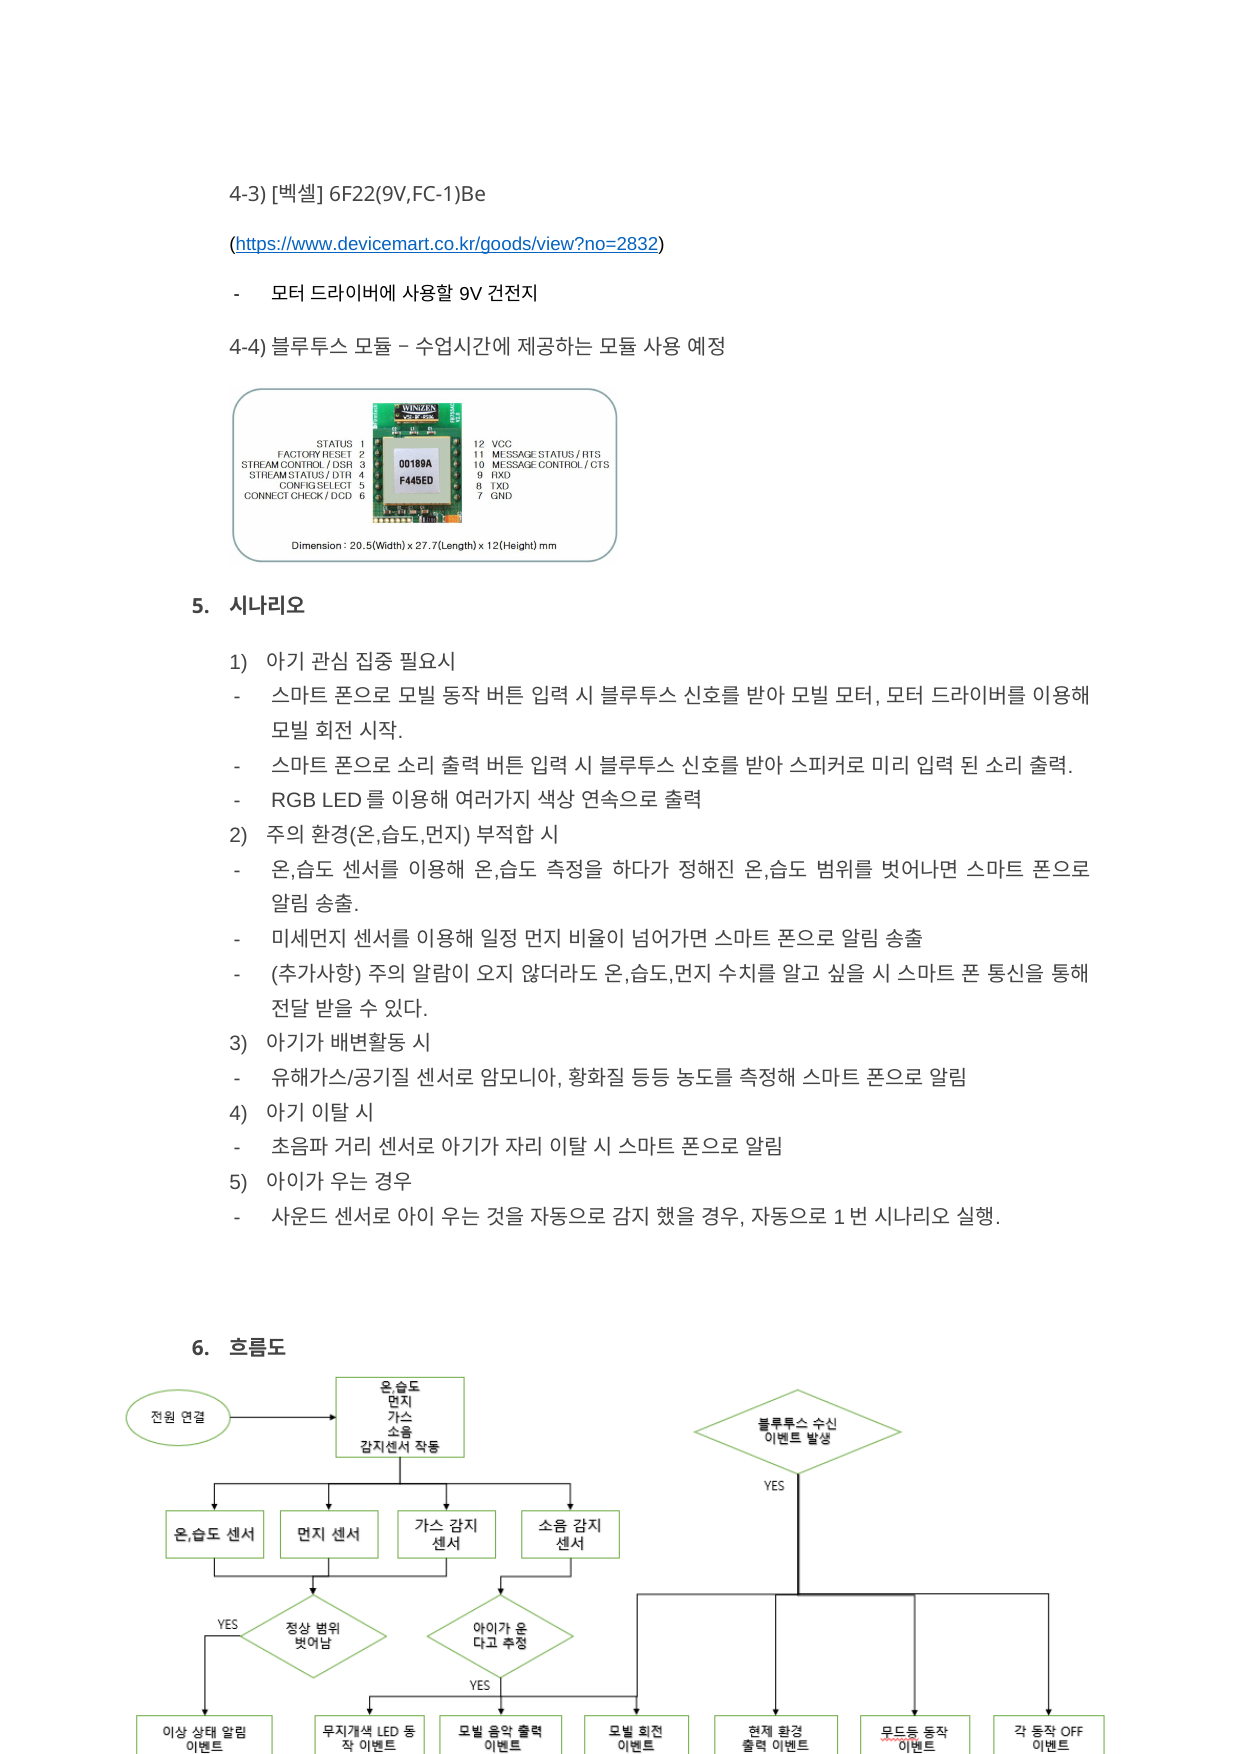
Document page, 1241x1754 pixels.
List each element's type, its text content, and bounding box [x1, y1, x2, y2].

list 아기 이탈 시 [229, 1096, 1090, 1126]
list 사운드 센서로 아이 우는 것을 자동으로 감지 했을 경우, 자동으로 1번 시나리오 실행. [233, 1200, 1090, 1230]
subtitle 시나리오 [192, 589, 1090, 619]
list 아이가 우는 경우 [229, 1165, 1090, 1195]
picture [110, 1359, 1113, 1754]
list 모터 드라이버에 사용할 9V 건전지 [233, 278, 1090, 306]
list 주의 환경(온,습도,먼지) 부적합 시 [229, 818, 1090, 848]
subtitle 흐름도 [192, 1331, 1090, 1359]
list 유해가스/공기질 센서로 암모니아, 황화질 등등 농도를 측정해 스마트 폰으로 알림 [233, 1061, 1090, 1091]
list 스마트 폰으로 모빌 동작 버튼 입력 시 블루투스 신호를 받아 모빌 모터, 모터 드라이버를 이용해 모빌 회전 시작. [233, 679, 1090, 744]
list 미세먼지 센서를 이용해 일정 먼지 비율이 넘어가면 스마트 폰으로 알림 송출 [233, 922, 1090, 953]
list (추가사항) 주의 알람이 오지 않더라도 온,습도,먼지 수치를 알고 싶을 시 스마트 폰 통신을 통해 전달 받을 수 있다. [233, 957, 1090, 1022]
list 초음파 거리 센서로 아기가 자리 이탈 시 스마트 폰으로 알림 [233, 1131, 1090, 1161]
list RGB LED를 이용해 여러가지 색상 연속으로 출력 [233, 784, 1090, 814]
list 온,습도 센서를 이용해 온,습도 측정을 하다가 정해진 온,습도 범위를 벗어나면 스마트 폰으로 알림 송출. [233, 853, 1090, 918]
list 아기 관심 집중 필요시 [229, 645, 1090, 675]
text (https://www.devicemart.co.kr/goods/view?no=2832) [229, 233, 1090, 254]
subtitle 4-4) 블루투스 모듈 – 수업시간에 제공하는 모듈 사용 예정 [152, 331, 1090, 361]
list 아기가 배변활동 시 [229, 1026, 1090, 1057]
subtitle 4-3) [벡셀] 6F22(9V,FC-1)Be [151, 177, 1090, 207]
picture [229, 386, 618, 565]
list 스마트 폰으로 소리 출력 버튼 입력 시 블루투스 신호를 받아 스피커로 미리 입력 된 소리 출력. [233, 749, 1090, 779]
